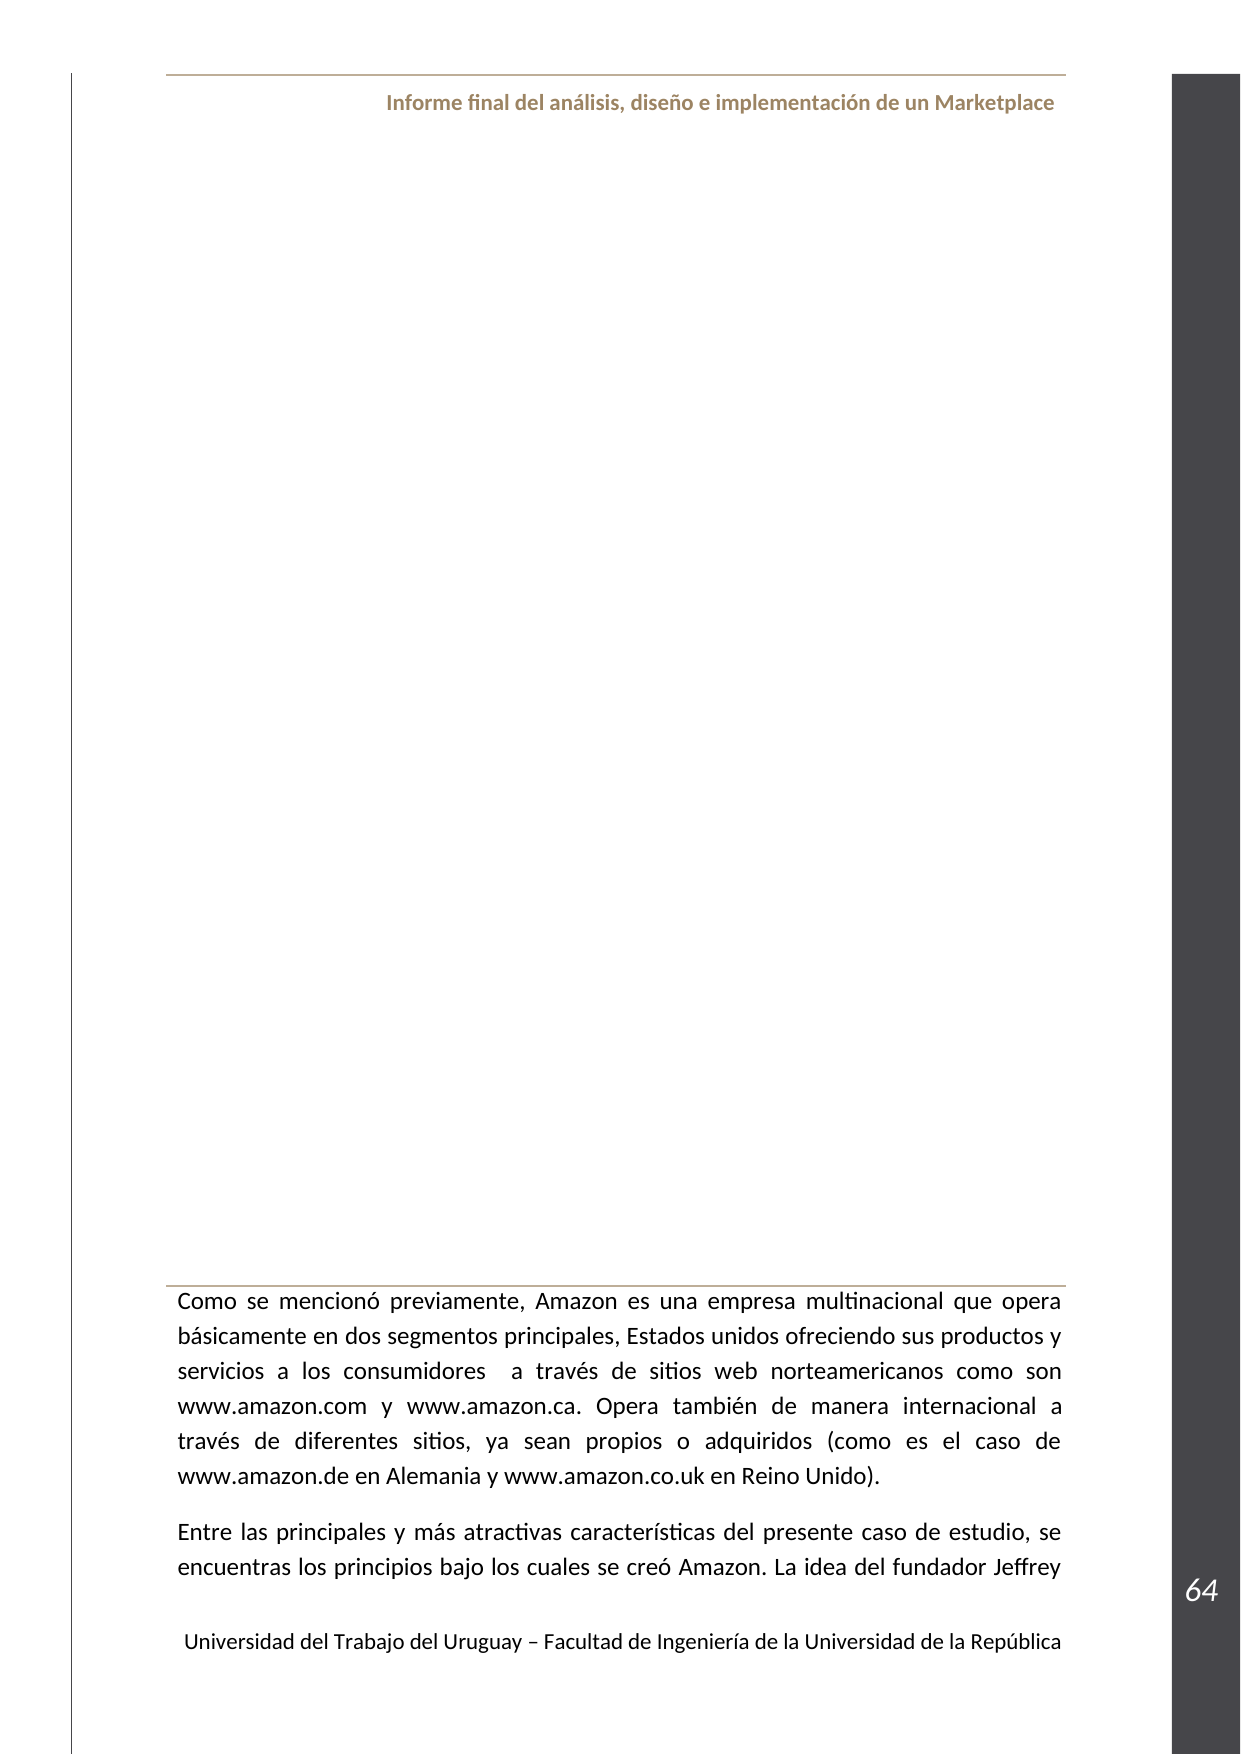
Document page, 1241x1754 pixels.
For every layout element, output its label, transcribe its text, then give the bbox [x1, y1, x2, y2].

text Entre las principales y más atractivas características del presente caso de estudio, se encuentras los principios bajo los cuales se creó Amazon. La idea del fundador Jeffrey Bezos era la de crear un lugar de mercadeo electrónico en el cual el usuario final pueda encontrar literalmente lo que desee, no solo obteniéndolo de manera rápida, sino que de manera segura y al mejor precio de mercado. Con esta idea se fueron creando las diferentes estrategias comerciales que hacen de Amazon uno de los sitios de comercio electrónico más visitados de todo mundo. [177, 1516, 1063, 1581]
text Como se mencionó previamente, Amazon es una empresa multinacional que opera básicamente en dos segmentos principales, Estados unidos ofreciendo sus productos y servicios a los consumidores a través de sitios web norteamericanos como son www.amazon.com y www.amazon.ca. Opera también de manera internacional a través de diferentes sitios, ya sean propios o adquiridos (como es el caso de www.amazon.de en Alemania y www.amazon.co.uk en Reino Unido). [177, 1287, 1063, 1491]
